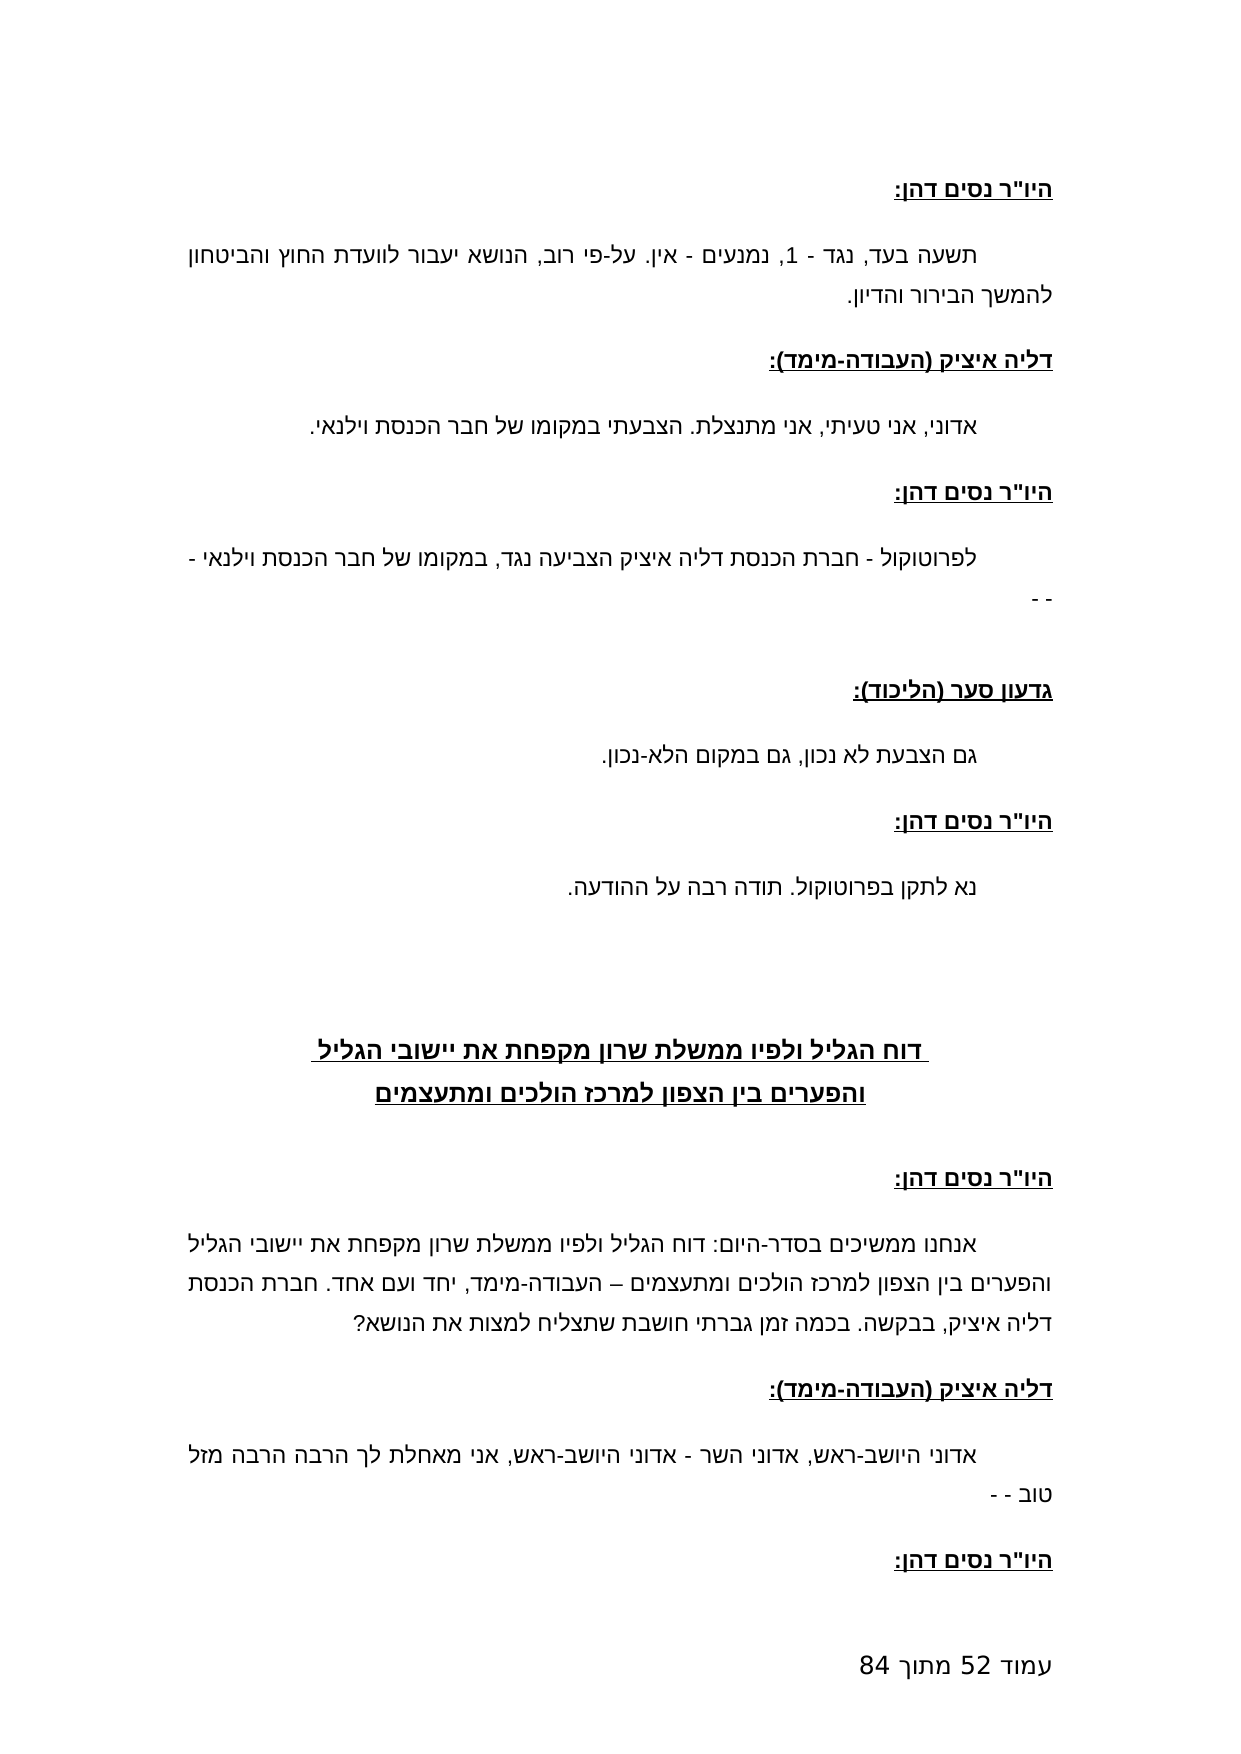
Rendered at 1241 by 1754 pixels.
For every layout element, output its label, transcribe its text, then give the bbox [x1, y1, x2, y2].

text היו"ר נסים דהן: [187, 1165, 1053, 1191]
text דליה איציק (העבודה-מימד): [187, 1349, 1053, 1402]
text גם הצבעת לא נכון, גם במקום הלא-נכון. [187, 742, 1053, 769]
text אנחנו ממשיכים בסדר-היום: דוח הגליל ולפיו ממשלת שרון מקפחת את יישובי הגליל והפערים בין הצפון למרכז הולכים ומתעצמים – העבודה-מימד, יחד ועם אחד. חברת הכנסת דליה איציק, בבקשה. בכמה זמן גברתי חושבת שתצליח למצות את הנושא? [187, 1231, 1053, 1336]
text היו"ר נסים דהן: [187, 453, 1053, 506]
text היו"ר נסים דהן: [187, 150, 1053, 203]
text דליה איציק (העבודה-מימד): [187, 321, 1053, 374]
text דוח הגליל ולפיו ממשלת שרון מקפחת את יישובי הגליל והפערים בין הצפון למרכז הולכים ומתעצמים [187, 1036, 1053, 1108]
text נא לתקן בפרוטוקול. תודה רבה על ההודעה. [187, 874, 1053, 901]
text תשעה בעד, נגד - 1, נמנעים - אין. על-פי רוב, הנושא יעבור לוועדת החוץ והביטחון להמשך הבירור והדיון. [187, 242, 1053, 308]
text אדוני היושב-ראש, אדוני השר - אדוני היושב-ראש, אני מאחלת לך הרבה הרבה מזל טוב - - [187, 1442, 1053, 1507]
text היו"ר נסים דהן: [187, 782, 1053, 835]
text היו"ר נסים דהן: [187, 1521, 1053, 1573]
text גדעון סער (הליכוד): [187, 677, 1053, 703]
text לפרוטוקול - חברת הכנסת דליה איציק הצביעה נגד, במקומו של חבר הכנסת וילנאי - - - [187, 545, 1053, 611]
text אדוני, אני טעיתי, אני מתנצלת. הצבעתי במקומו של חבר הכנסת וילנאי. [187, 413, 1053, 440]
